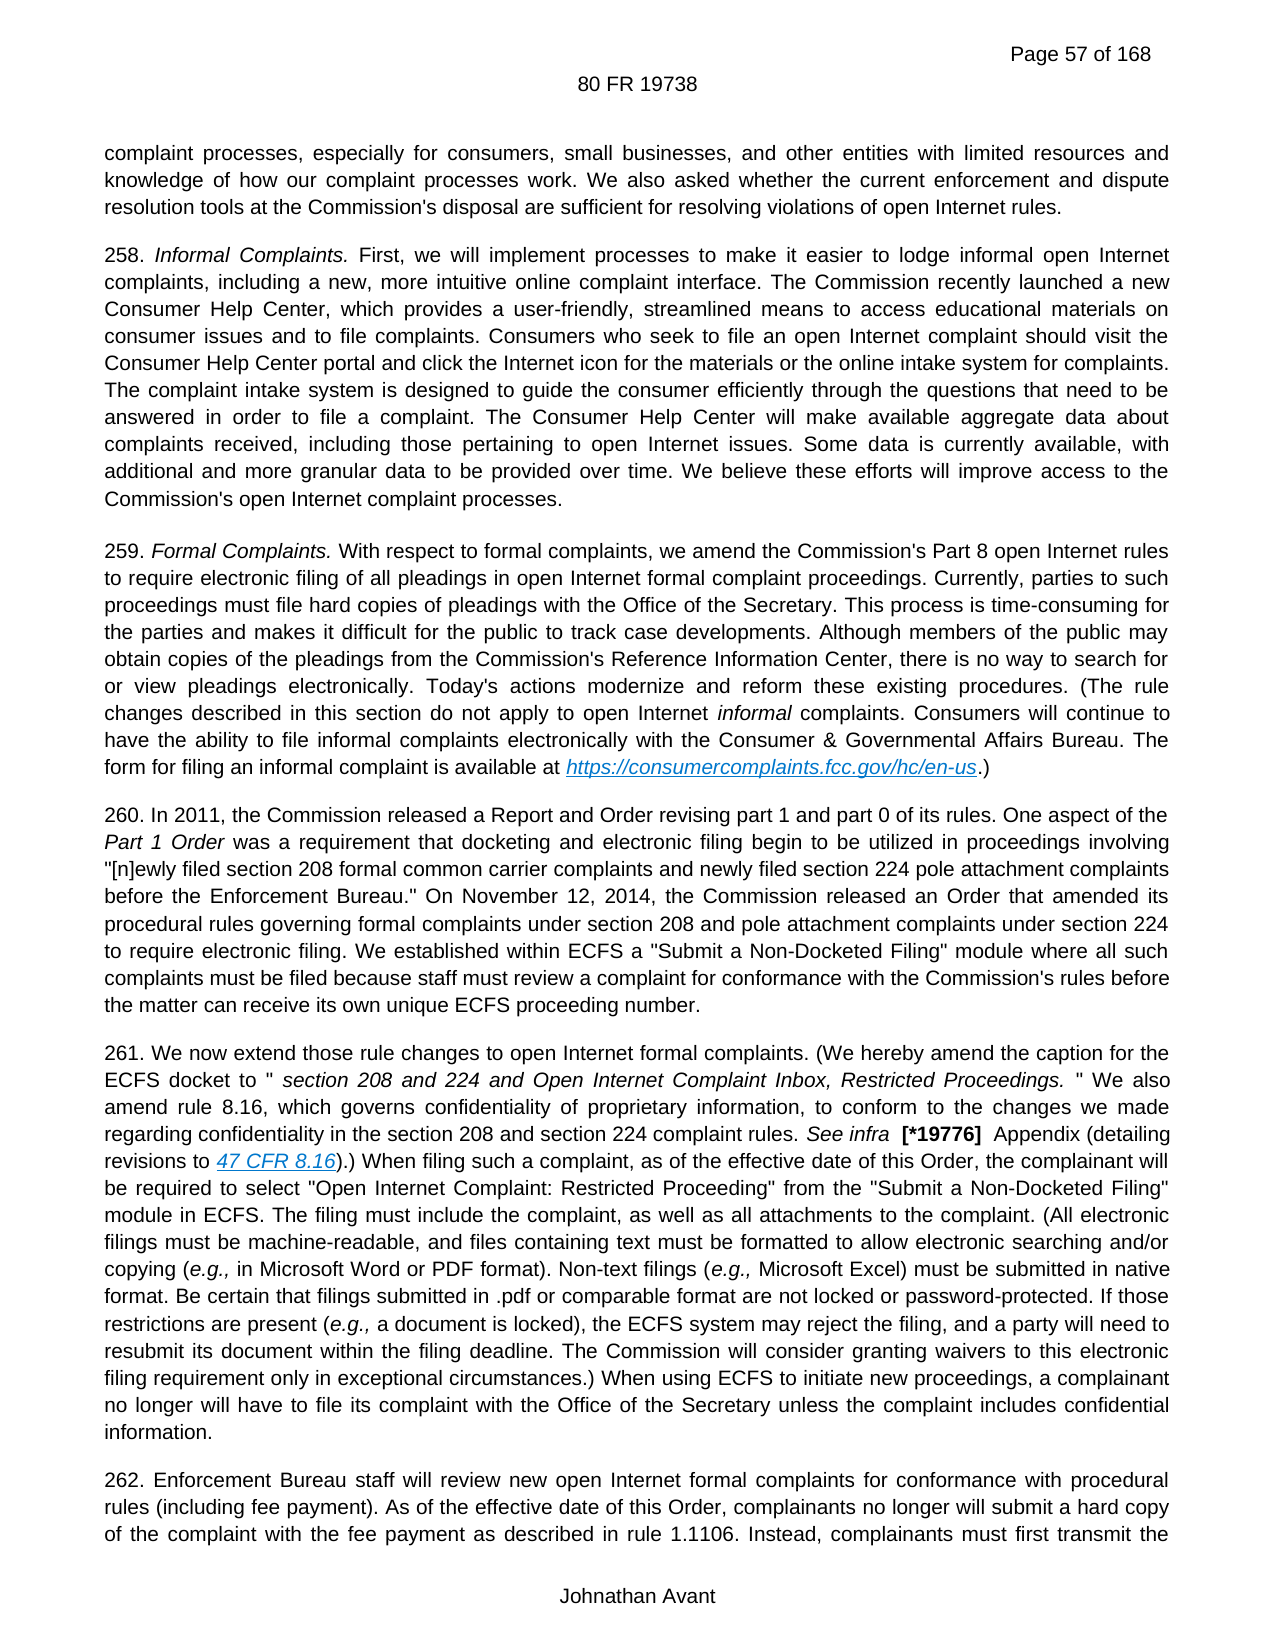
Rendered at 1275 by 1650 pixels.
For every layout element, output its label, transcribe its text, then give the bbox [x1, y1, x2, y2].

text 261. We now extend those rule changes to open Internet formal complaints. (We hereby amend the caption for the ECFS docket to " section 208 and 224 and Open Internet Complaint Inbox, Restricted Proceedings. " We also amend rule 8.16, which governs confidentiality of proprietary information, to conform to the changes we made regarding confidentiality in the section 208 and section 224 complaint rules. See infra [*19776] Appendix (detailing revisions to 47 CFR 8.16).) When filing such a complaint, as of the effective date of this Order, the complainant will be required to select "Open Internet Complaint: Restricted Proceeding" from the "Submit a Non-Docketed Filing" module in ECFS. The filing must include the complaint, as well as all attachments to the complaint. (All electronic filings must be machine-readable, and files containing text must be formatted to allow electronic searching and/or copying (e.g., in Microsoft Word or PDF format). Non-text filings (e.g., Microsoft Excel) must be submitted in native format. Be certain that filings submitted in .pdf or comparable format are not locked or password-protected. If those restrictions are present (e.g., a document is locked), the ECFS system may reject the filing, and a party will need to resubmit its document within the filing deadline. The Commission will consider granting waivers to this electronic filing requirement only in exceptional circumstances.) When using ECFS to initiate new proceedings, a complainant no longer will have to file its complaint with the Office of the Secretary unless the complaint includes confidential information. [104, 1037, 1171, 1444]
text 258. Informal Complaints. First, we will implement processes to make it easier to lodge informal open Internet complaints, including a new, more intuitive online complaint interface. The Commission recently launched a new Consumer Help Center, which provides a user-friendly, streamlined means to access educational materials on consumer issues and to file complaints. Consumers who seek to file an open Internet complaint should visit the Consumer Help Center portal and click the Internet icon for the materials or the online intake system for complaints. The complaint intake system is designed to guide the consumer efficiently through the questions that need to be answered in order to file a complaint. The Consumer Help Center will make available aggregate data about complaints received, including those pertaining to open Internet issues. Some data is currently available, with additional and more granular data to be provided over time. We believe these efforts will improve access to the Commission's open Internet complaint processes. [104, 239, 1171, 510]
text 259. Formal Complaints. With respect to formal complaints, we amend the Commission's Part 8 open Internet rules to require electronic filing of all pleadings in open Internet formal complaint proceedings. Currently, parties to such proceedings must file hard copies of pleadings with the Office of the Secretary. This process is time-consuming for the parties and makes it difficult for the public to track case developments. Although members of the public may obtain copies of the pleadings from the Commission's Reference Information Center, there is no way to search for or view pleadings electronically. Today's actions modernize and reform these existing procedures. (The rule changes described in this section do not apply to open Internet informal complaints. Consumers will continue to have the ability to file informal complaints electronically with the Consumer & Governmental Affairs Bureau. The form for filing an informal complaint is available at https://consumercomplaints.fcc.gov/hc/en-us.) [104, 535, 1171, 779]
text 260. In 2011, the Commission released a Report and Order revising part 1 and part 0 of its rules. One aspect of the Part 1 Order was a requirement that docketing and electronic filing begin to be utilized in proceedings involving "[n]ewly filed section 208 formal common carrier complaints and newly filed section 224 pole attachment complaints before the Enforcement Bureau." On November 12, 2014, the Commission released an Order that amended its procedural rules governing formal complaints under section 208 and pole attachment complaints under section 224 to require electronic filing. We established within ECFS a "Submit a Non-Docketed Filing" module where all such complaints must be filed because staff must review a complaint for conformance with the Commission's rules before the matter can receive its own unique ECFS proceeding number. [104, 800, 1171, 1017]
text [104, 137, 1171, 219]
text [104, 1464, 1171, 1546]
